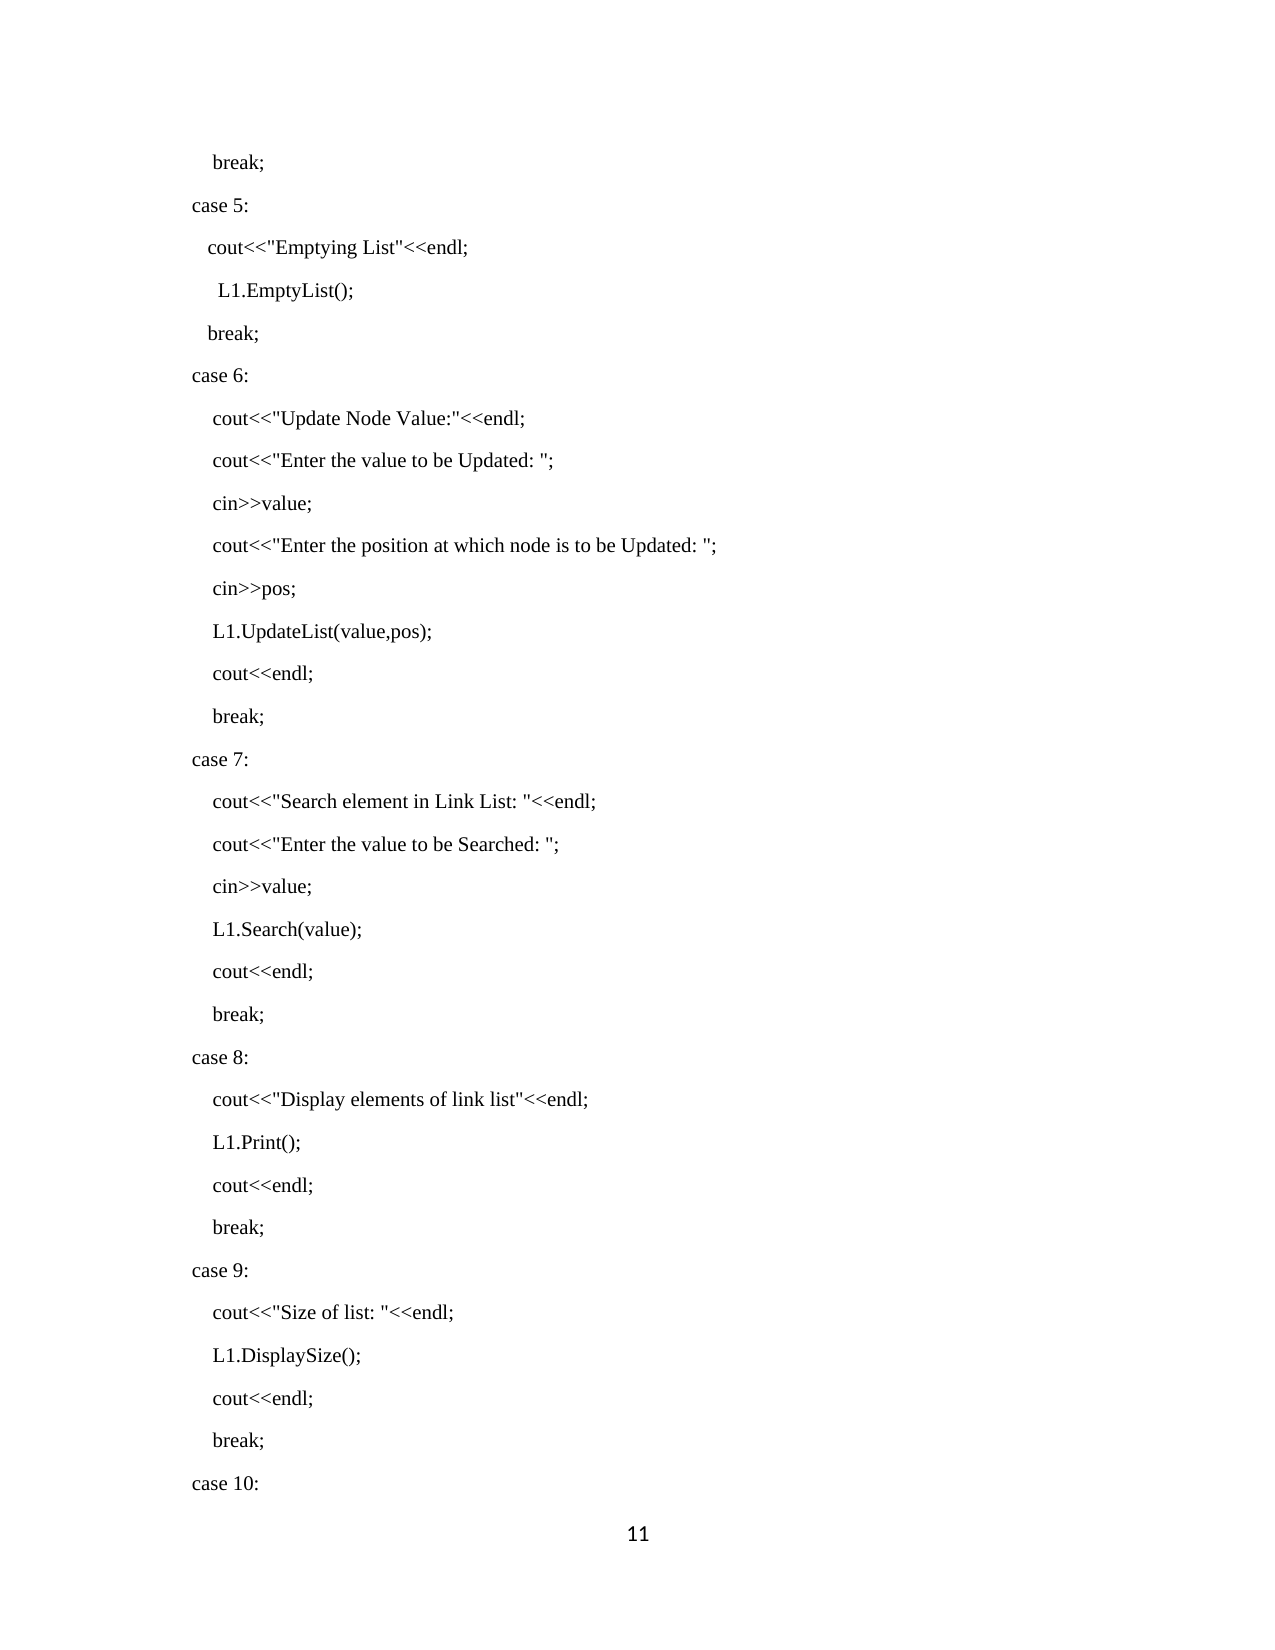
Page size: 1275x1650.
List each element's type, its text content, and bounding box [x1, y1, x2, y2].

text break; [150, 1428, 1125, 1452]
text case 5: [150, 193, 1125, 217]
text cin>>value; [150, 491, 1125, 515]
text break; [150, 150, 1125, 174]
text L1.UpdateList(value,pos); [150, 619, 1125, 643]
text case 10: [150, 1471, 1125, 1495]
text cout<<"Update Node Value:"<<endl; [150, 406, 1125, 430]
text L1.Search(value); [150, 917, 1125, 941]
text cin>>value; [150, 874, 1125, 898]
text cin>>pos; [150, 576, 1125, 600]
text cout<<"Search element in Link List: "<<endl; [150, 789, 1125, 813]
text L1.EmptyList(); [150, 278, 1125, 302]
text cout<<"Enter the value to be Updated: "; [150, 448, 1125, 472]
text cout<<endl; [150, 959, 1125, 983]
text break; [150, 1002, 1125, 1026]
text cout<<"Display elements of link list"<<endl; [150, 1087, 1125, 1111]
text cout<<"Enter the value to be Searched: "; [150, 832, 1125, 856]
text case 7: [150, 746, 1125, 771]
text case 9: [150, 1258, 1125, 1282]
text cout<<endl; [150, 1172, 1125, 1197]
text break; [150, 1215, 1125, 1239]
text cout<<endl; [150, 661, 1125, 685]
text case 8: [150, 1045, 1125, 1069]
text break; [150, 320, 1125, 344]
text cout<<endl; [150, 1386, 1125, 1409]
text cout<<"Size of list: "<<endl; [150, 1300, 1125, 1324]
text cout<<"Emptying List"<<endl; [150, 235, 1125, 259]
text cout<<"Enter the position at which node is to be Updated: "; [150, 533, 1125, 557]
text L1.DisplaySize(); [150, 1343, 1125, 1367]
text case 6: [150, 363, 1125, 387]
text break; [150, 704, 1125, 728]
text L1.Print(); [150, 1130, 1125, 1154]
